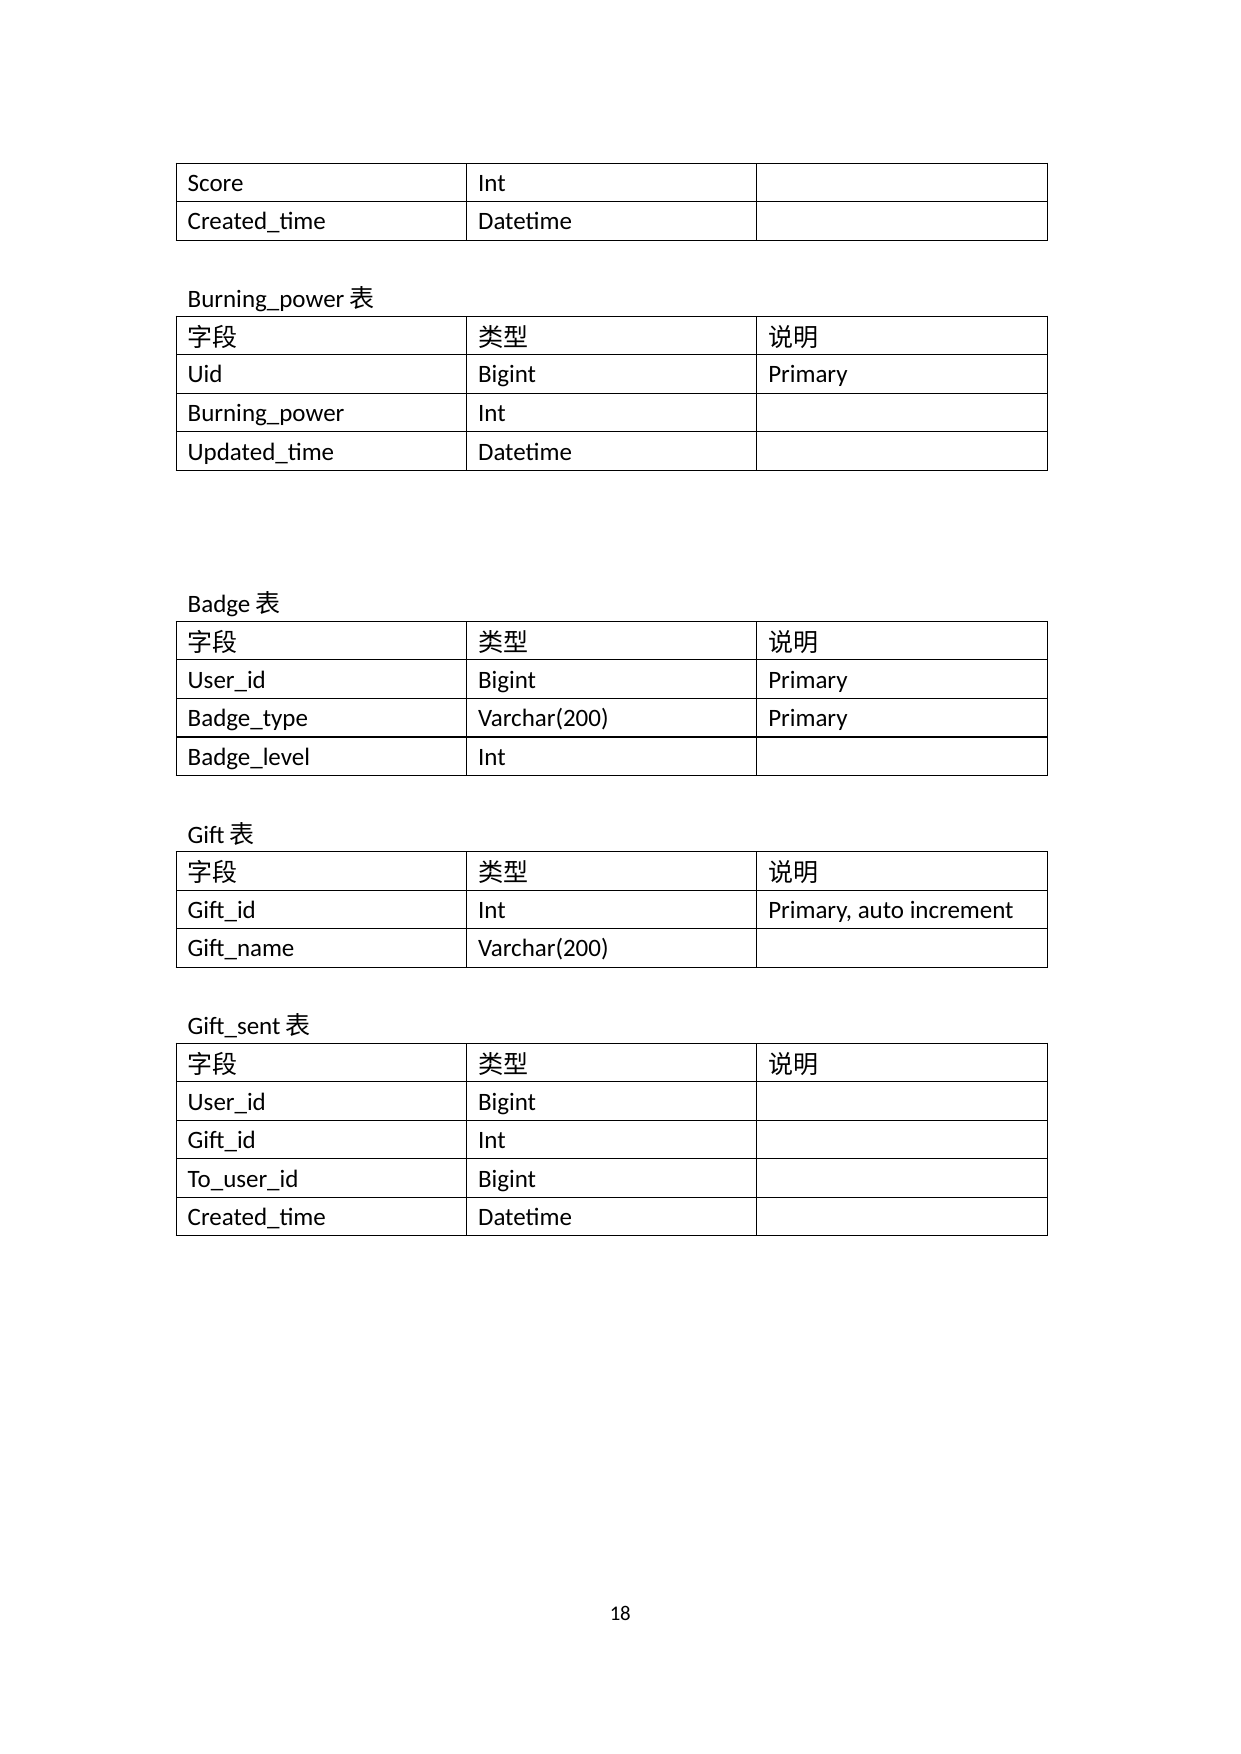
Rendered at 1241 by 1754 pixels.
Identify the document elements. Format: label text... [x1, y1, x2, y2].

table_header 说明 [757, 1044, 1047, 1081]
table_cell Primary [757, 660, 1047, 698]
table_cell Primary [757, 355, 1047, 393]
table_cell Bigint [467, 1082, 756, 1120]
table_cell Int [467, 1121, 756, 1158]
table_cell Datetime [467, 202, 756, 239]
table_cell Int [467, 891, 756, 928]
table_cell [757, 1082, 1047, 1120]
table_cell User_id [177, 660, 466, 698]
table_cell Gift_id [177, 891, 466, 928]
table_cell Varchar(200) [467, 929, 756, 967]
table_cell User_id [177, 1082, 466, 1120]
text Gift表 [187, 813, 1053, 851]
table_cell Updated_time [177, 432, 466, 470]
table_cell Created_time [177, 202, 466, 239]
table_cell Gift_name [177, 929, 466, 967]
table_header 类型 [467, 852, 756, 889]
table_cell Badge_level [177, 738, 466, 775]
table_cell Int [467, 164, 756, 201]
table_header 类型 [467, 1044, 756, 1081]
table_cell [757, 1198, 1047, 1235]
table_cell [757, 202, 1047, 239]
table_cell [757, 929, 1047, 967]
table_header 字段 [177, 317, 466, 354]
table_cell Gift_id [177, 1121, 466, 1158]
table_cell [757, 1159, 1047, 1197]
table_header 类型 [467, 622, 756, 659]
table_cell Bigint [467, 660, 756, 698]
table_cell [757, 164, 1047, 201]
table_cell Int [467, 394, 756, 431]
table_cell Primary, auto increment [757, 891, 1047, 928]
table_cell Created_time [177, 1198, 466, 1235]
table_header 说明 [757, 622, 1047, 659]
table_cell Bigint [467, 355, 756, 393]
table_cell Uid [177, 355, 466, 393]
table_header 类型 [467, 317, 756, 354]
table_header 字段 [177, 1044, 466, 1081]
table_cell Bigint [467, 1159, 756, 1197]
table_header 字段 [177, 852, 466, 889]
table_cell [757, 738, 1047, 775]
text Burning_power表 [187, 278, 1053, 316]
table_cell Primary [757, 699, 1047, 736]
table_cell Int [467, 738, 756, 775]
table_cell [757, 394, 1047, 431]
table_cell Varchar(200) [467, 699, 756, 736]
table_cell Datetime [467, 1198, 756, 1235]
table_header 说明 [757, 852, 1047, 889]
text Gift_sent表 [187, 1005, 1053, 1043]
table_header 字段 [177, 622, 466, 659]
table_cell To_user_id [177, 1159, 466, 1197]
table_cell [757, 1121, 1047, 1158]
table_cell Badge_type [177, 699, 466, 736]
table_cell Datetime [467, 432, 756, 470]
table_cell [757, 432, 1047, 470]
text Badge表 [187, 583, 1053, 621]
table_cell Burning_power [177, 394, 466, 431]
table_header 说明 [757, 317, 1047, 354]
table_cell Score [177, 164, 466, 201]
